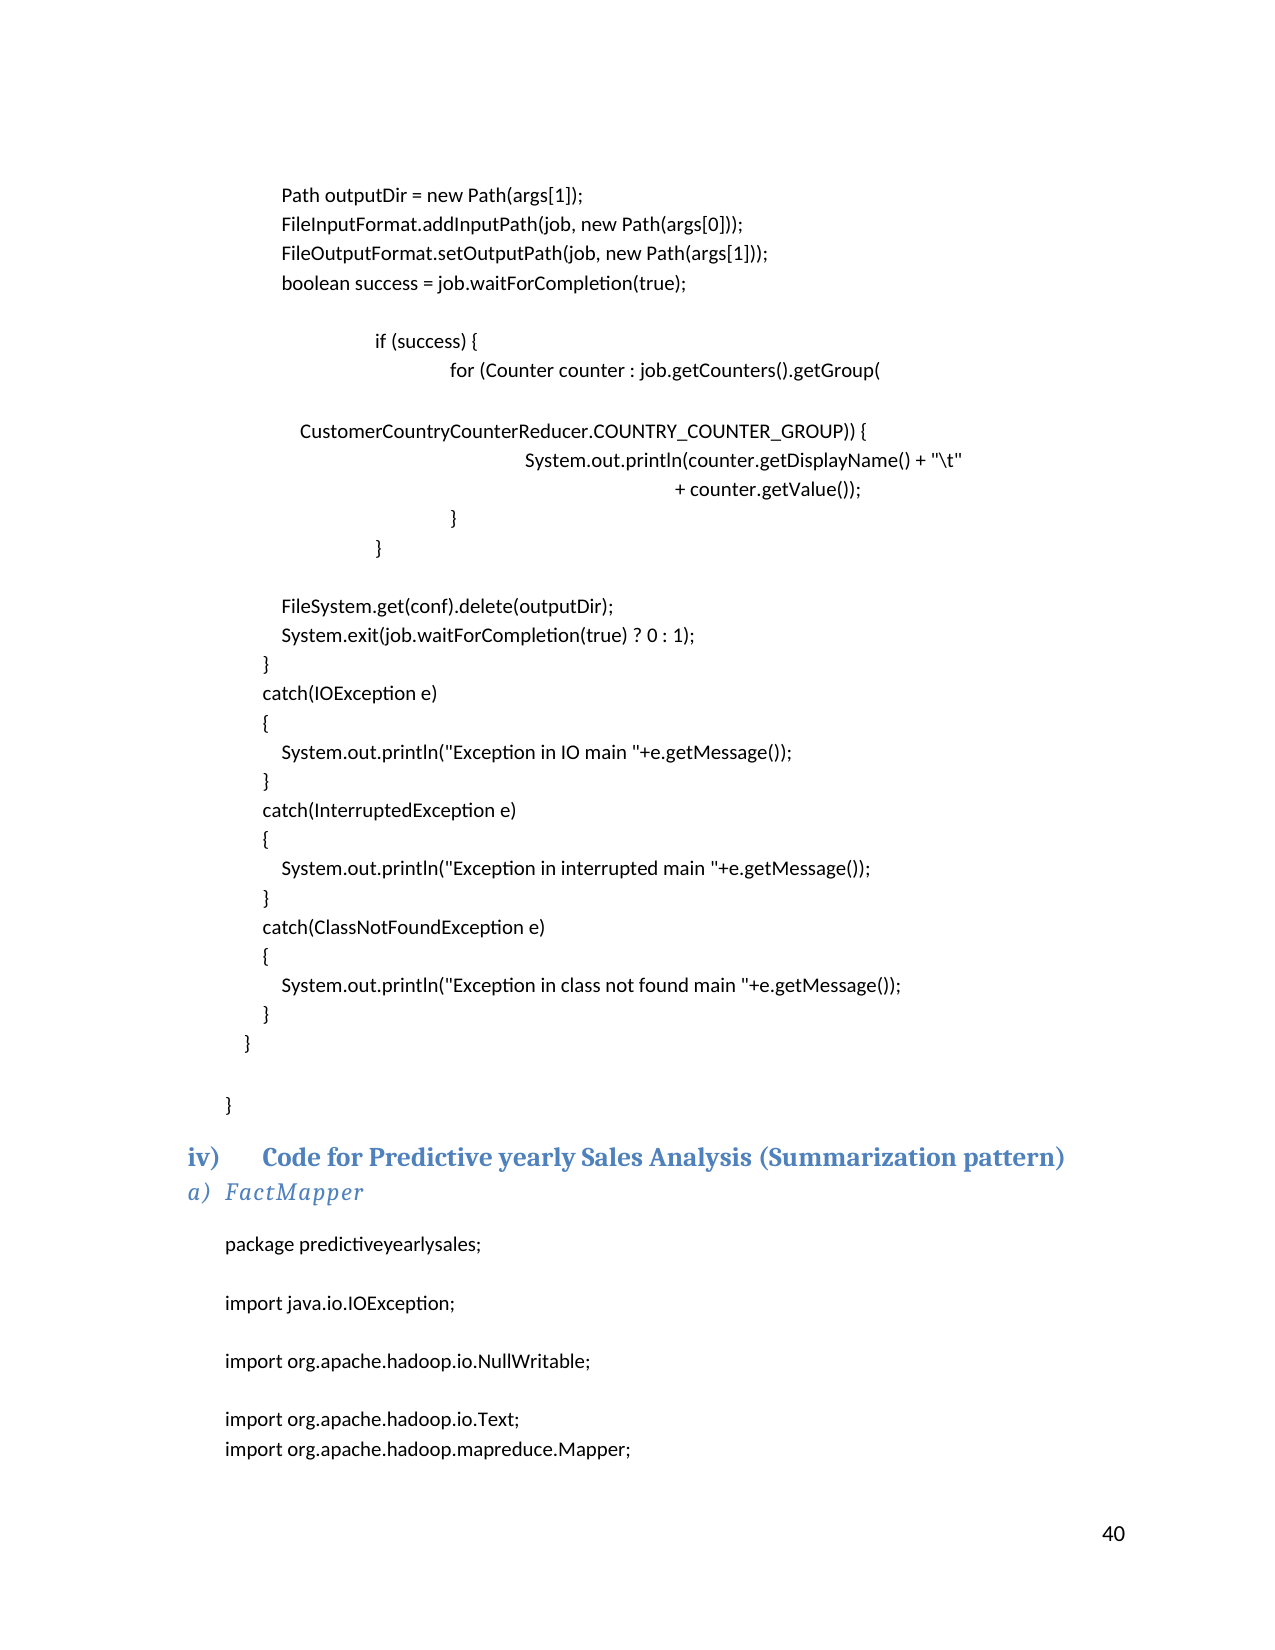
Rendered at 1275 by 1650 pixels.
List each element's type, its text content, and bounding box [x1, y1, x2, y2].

text CustomerCountryCounterReducer.COUNTRY_COUNTER_GROUP)) { [225, 386, 1125, 443]
text System.out.println("Exception in class not found main "+e.getMessage()); [225, 972, 1125, 998]
text System.exit(job.waitForCompletion(true) ? 0 : 1); [225, 622, 1125, 648]
text package predictiveyearlysales; [225, 1232, 1125, 1257]
text catch(ClassNotFoundException e) [225, 914, 1125, 939]
text System.out.println("Exception in IO main "+e.getMessage()); [225, 739, 1125, 764]
text { [225, 710, 1125, 735]
text System.out.println(counter.getDisplayName() + "\t" [225, 447, 1125, 473]
text for (Counter counter : job.getCounters().getGroup( [225, 357, 1125, 383]
text FileInputFormat.addInputPath(job, new Path(args[0])); [225, 211, 1125, 237]
text FileSystem.get(conf).delete(outputDir); [225, 593, 1125, 618]
text import org.apache.hadoop.io.Text; [225, 1407, 1125, 1432]
text + counter.getValue()); [225, 476, 1125, 502]
text Path outputDir = new Path(args[1]); [225, 182, 1125, 208]
text } [225, 506, 1125, 531]
text if (success) { [225, 328, 1125, 353]
text System.out.println("Exception in interrupted main "+e.getMessage()); [225, 856, 1125, 881]
text } [225, 1001, 1125, 1027]
text { [225, 943, 1125, 968]
text import java.io.IOException; [225, 1290, 1125, 1315]
text { [225, 826, 1125, 852]
text } [225, 768, 1125, 793]
text } [225, 1092, 1125, 1117]
text } [225, 535, 1125, 560]
text } [225, 885, 1125, 910]
text import org.apache.hadoop.io.NullWritable; [225, 1348, 1125, 1374]
text } [225, 651, 1125, 677]
text catch(IOException e) [225, 681, 1125, 706]
subtitle FactMapper [187, 1178, 1125, 1206]
text } [225, 1031, 1125, 1056]
text boolean success = job.waitForCompletion(true); [225, 270, 1125, 295]
text FileOutputFormat.setOutputPath(job, new Path(args[1])); [225, 241, 1125, 266]
text catch(InterruptedException e) [225, 797, 1125, 823]
subtitle Code for Predictive yearly Sales Analysis (Summarization pattern) [187, 1142, 1125, 1173]
text import org.apache.hadoop.mapreduce.Mapper; [225, 1436, 1125, 1461]
